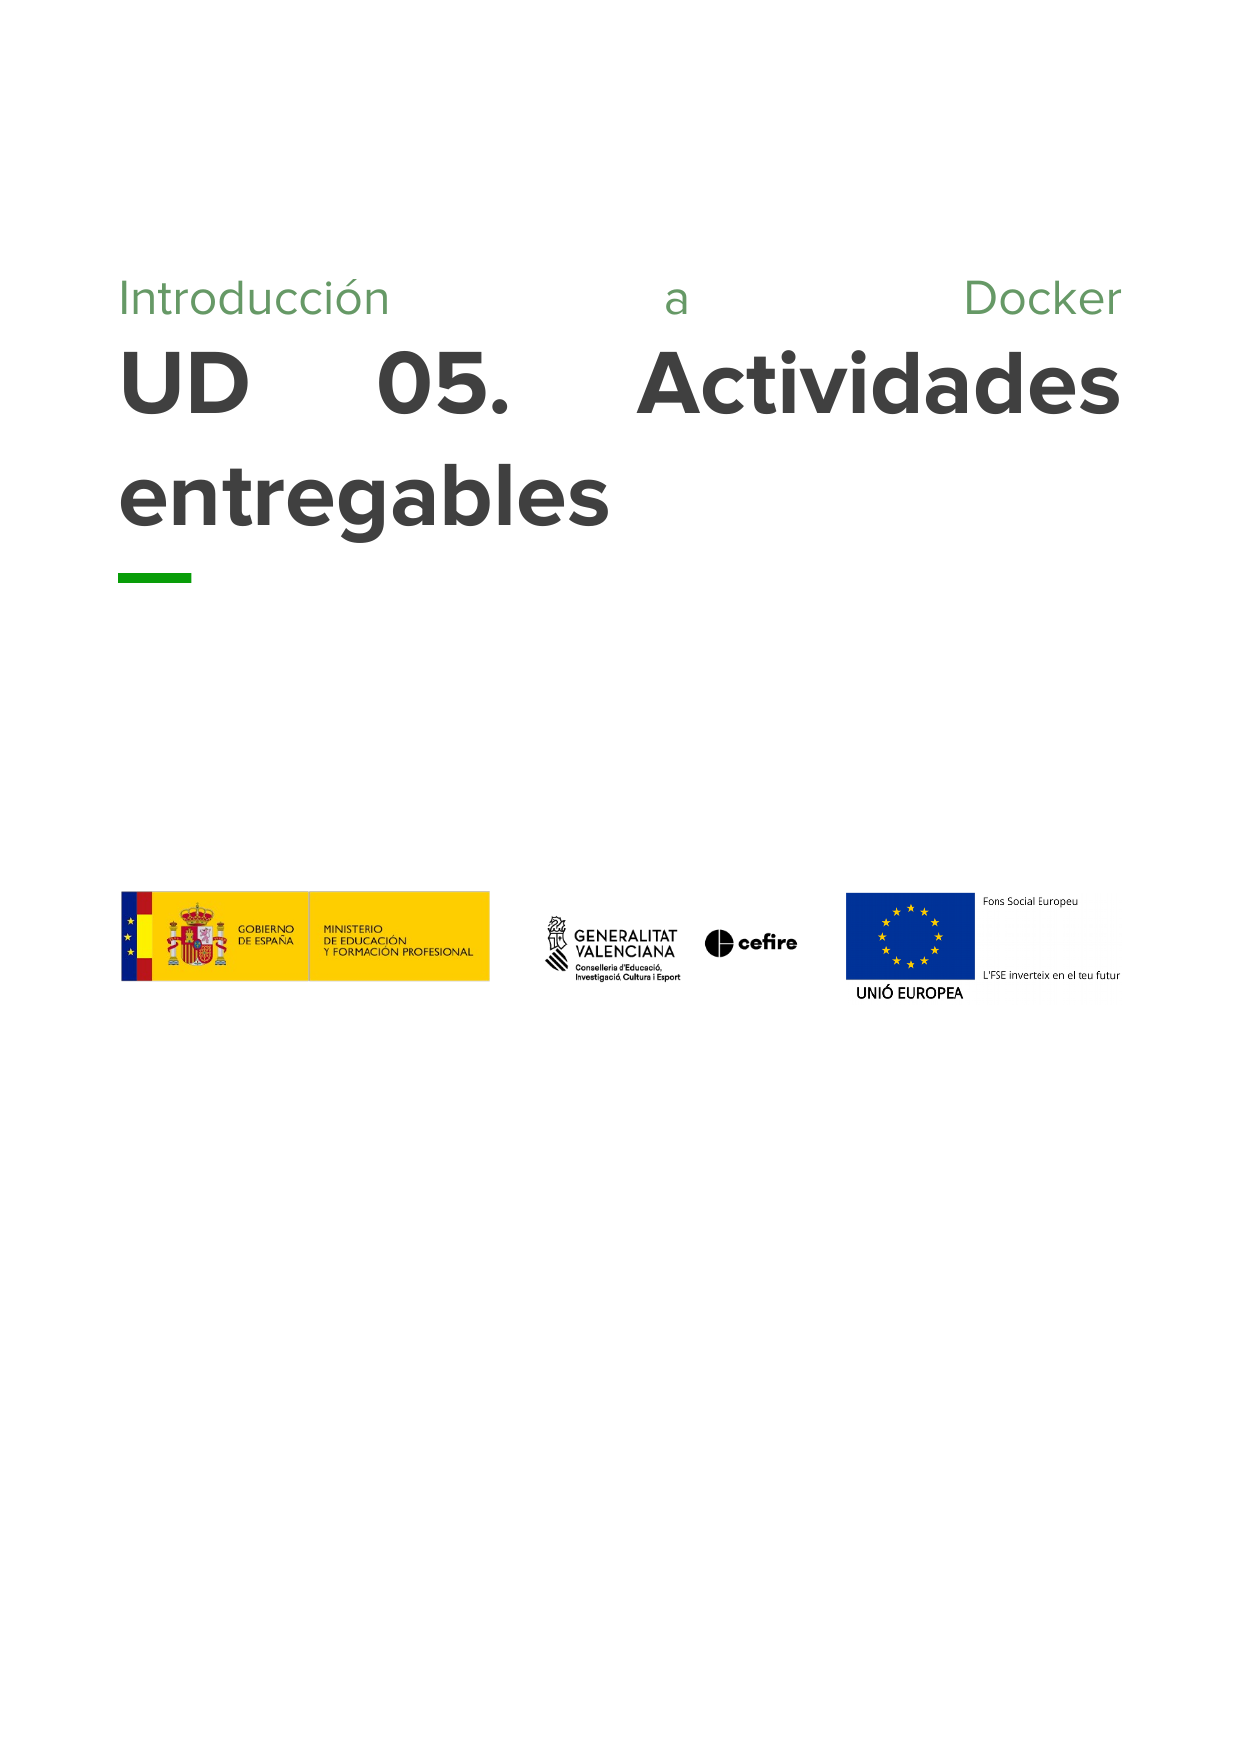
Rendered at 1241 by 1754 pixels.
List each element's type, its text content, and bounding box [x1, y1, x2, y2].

picture [118, 573, 192, 583]
title Introducción a Docker UD 05. Actividades entregables [118, 268, 1122, 552]
picture [118, 885, 1123, 1005]
